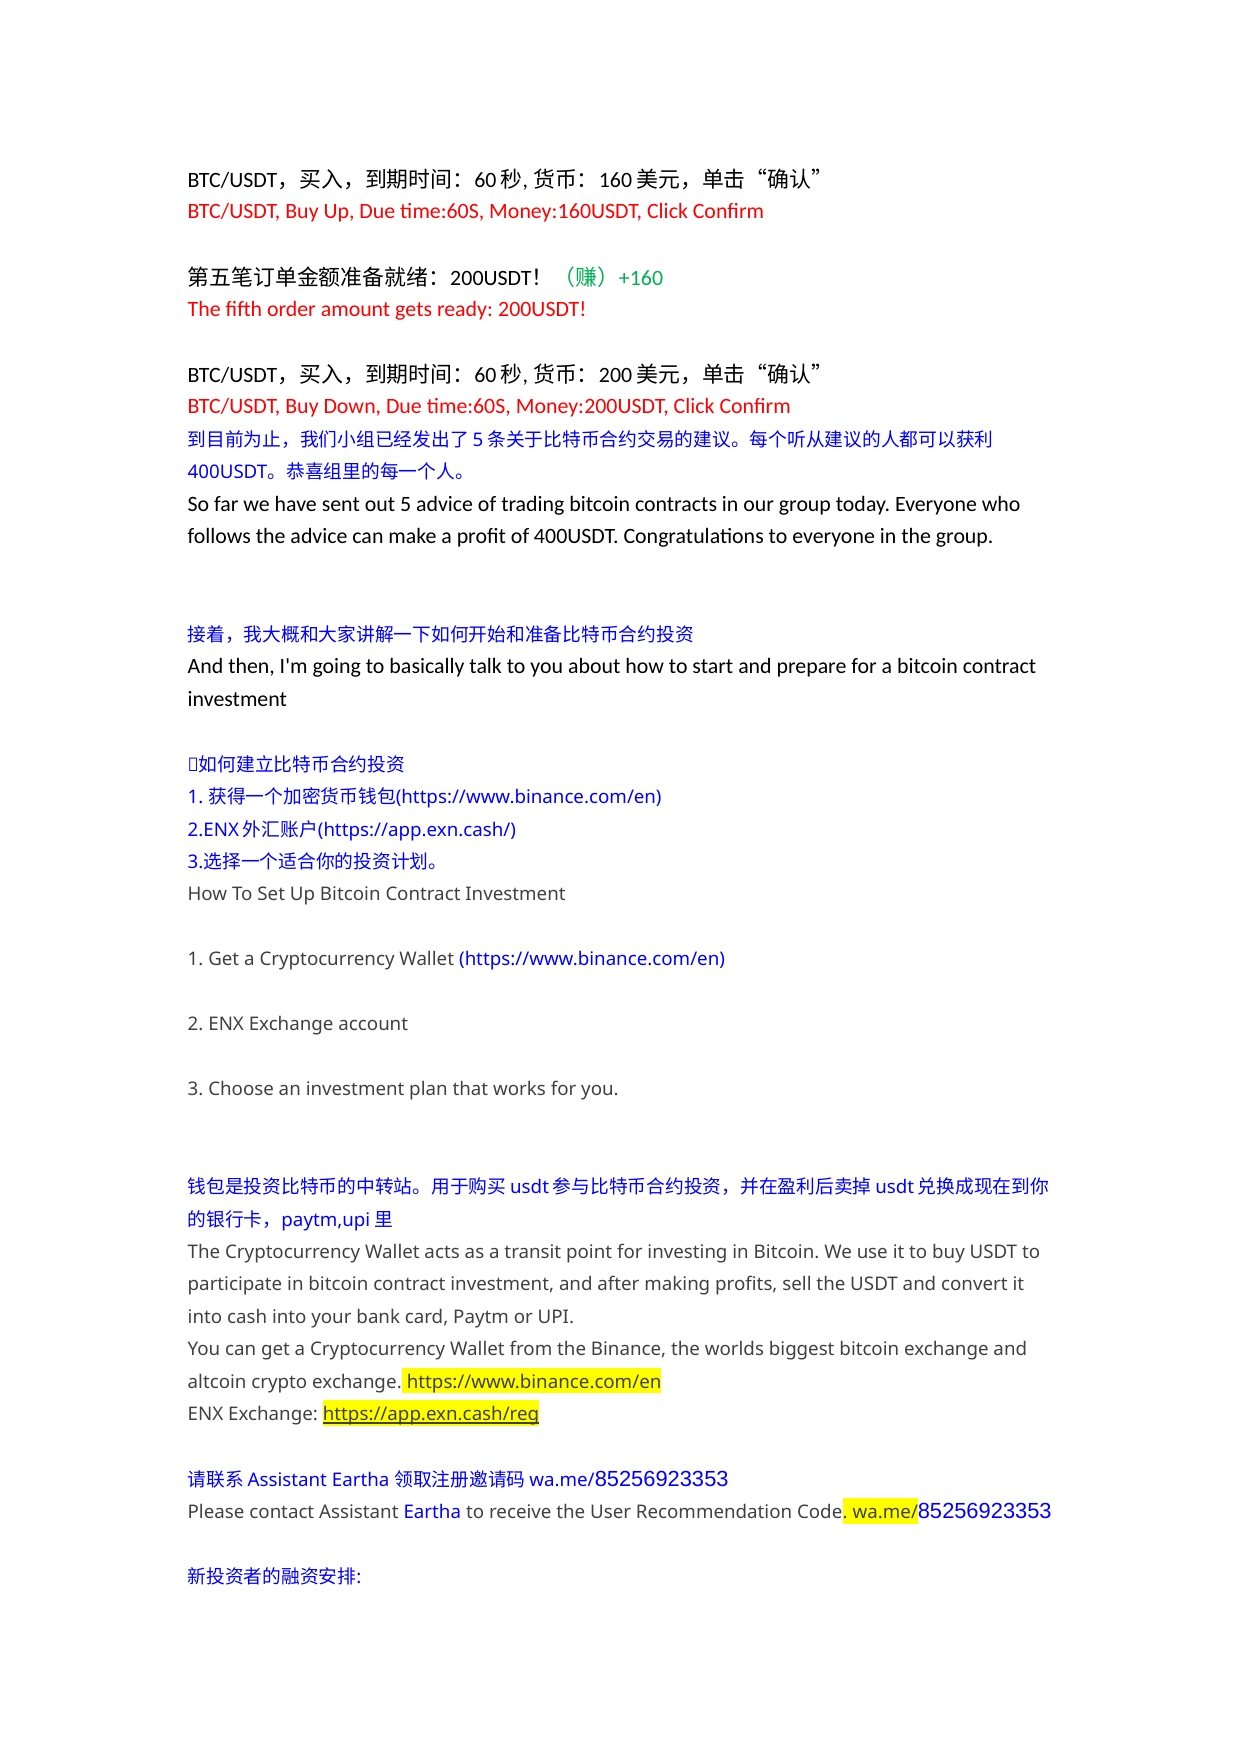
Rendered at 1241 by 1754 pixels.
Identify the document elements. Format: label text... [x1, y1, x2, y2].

text 到目前为止，我们小组已经发出了5条关于比特币合约交易的建议。每个听从建议的人都可以获利400USDT。恭喜组里的每一个人。 [187, 422, 1053, 487]
text BTC/USDT, Buy Up, Due time:60S, Money:160USDT, Click Confirm [187, 194, 1053, 227]
text ✅如何建立比特币合约投资 [187, 747, 1053, 779]
text 钱包是投资比特币的中转站。用于购买usdt参与比特币合约投资，并在盈利后卖掉usdt兑换成现在到你的银行卡，paytm,upi里 [187, 1169, 1053, 1234]
text ENX Exchange: https://app.exn.cash/reg [187, 1397, 1053, 1429]
text 3.选择一个适合你的投资计划。 [187, 844, 1053, 877]
text BTC/USDT，买入，到期时间：60秒, 货币：200美元，单击“确认” [187, 357, 1053, 389]
text BTC/USDT, Buy Down, Due time:60S, Money:200USDT, Click Confirm [187, 389, 1053, 422]
text 1. Get a Cryptocurrency Wallet (https://www.binance.com/en) [187, 942, 1053, 974]
text 接着，我大概和大家讲解一下如何开始和准备比特币合约投资 [187, 617, 1053, 649]
list Choose an investment plan that works for you. [187, 1072, 1053, 1104]
text So far we have sent out 5 advice of trading bitcoin contracts in our group today. Everyone who follows the advice can make a profit of 400USDT. Congratulations to everyone in the group. [187, 487, 1053, 552]
text 2.ENX外汇账户(https://app.exn.cash/) [187, 812, 1053, 844]
text You can get a Cryptocurrency Wallet from the Binance, the worlds biggest bitcoin exchange and altcoin crypto exchange. https://www.binance.com/en [187, 1332, 1053, 1397]
text The fifth order amount gets ready: 200USDT! [187, 292, 1053, 324]
text 请联系Assistant Eartha 领取注册邀请码wa.me/85256923353 [187, 1462, 1053, 1494]
text 第五笔订单金额准备就绪：200USDT！（赚）+160 [187, 259, 1053, 292]
text And then, I'm going to basically talk to you about how to start and prepare for a bitcoin contract investment [187, 649, 1053, 714]
text The Cryptocurrency Wallet acts as a transit point for investing in Bitcoin. We use it to buy USDT to participate in bitcoin contract investment, and after making profits, sell the USDT and convert it into cash into your bank card, Paytm or UPI. [187, 1234, 1053, 1332]
list ENX Exchange account [187, 1007, 1053, 1039]
text BTC/USDT，买入，到期时间：60秒, 货币：160美元，单击“确认” [187, 162, 1053, 194]
text How To Set Up Bitcoin Contract Investment [187, 877, 1053, 909]
text 1. 获得一个加密货币钱包(https://www.binance.com/en) [187, 779, 1053, 812]
text 新投资者的融资安排: [187, 1559, 1053, 1592]
text Please contact Assistant Eartha to receive the User Recommendation Code. wa.me/85256923353 [187, 1494, 1053, 1527]
